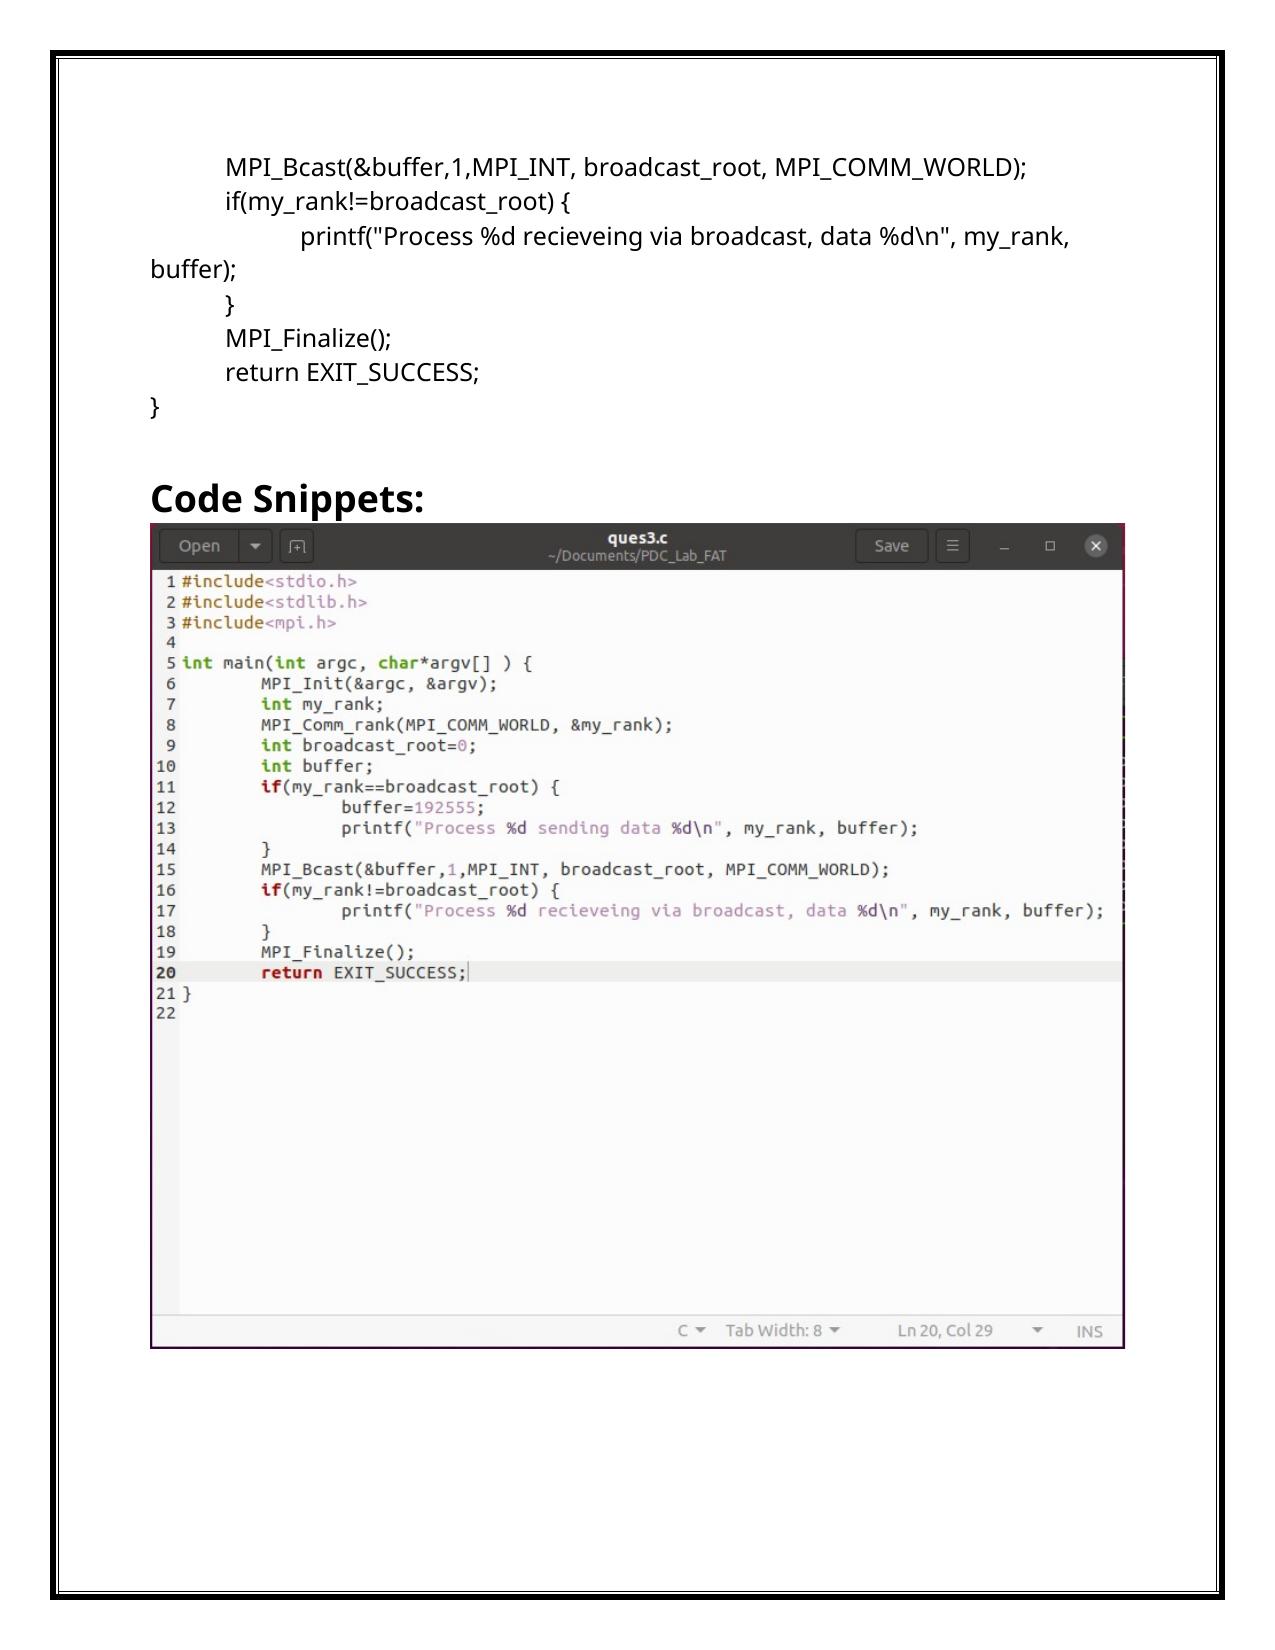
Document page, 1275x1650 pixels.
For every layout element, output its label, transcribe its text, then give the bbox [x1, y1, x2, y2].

picture [150, 523, 1125, 1349]
text } [150, 286, 1125, 320]
text printf("Process %d recieveing via broadcast, data %d\n", my_rank, buffer); [150, 218, 1125, 286]
text MPI_Bcast(&buffer,1,MPI_INT, broadcast_root, MPI_COMM_WORLD); [150, 150, 1125, 184]
text } [150, 388, 1125, 422]
text if(my_rank!=broadcast_root) { [150, 184, 1125, 218]
text MPI_Finalize(); [150, 320, 1125, 354]
text return EXIT_SUCCESS; [150, 354, 1125, 388]
subtitle Code Snippets: [150, 472, 1125, 523]
